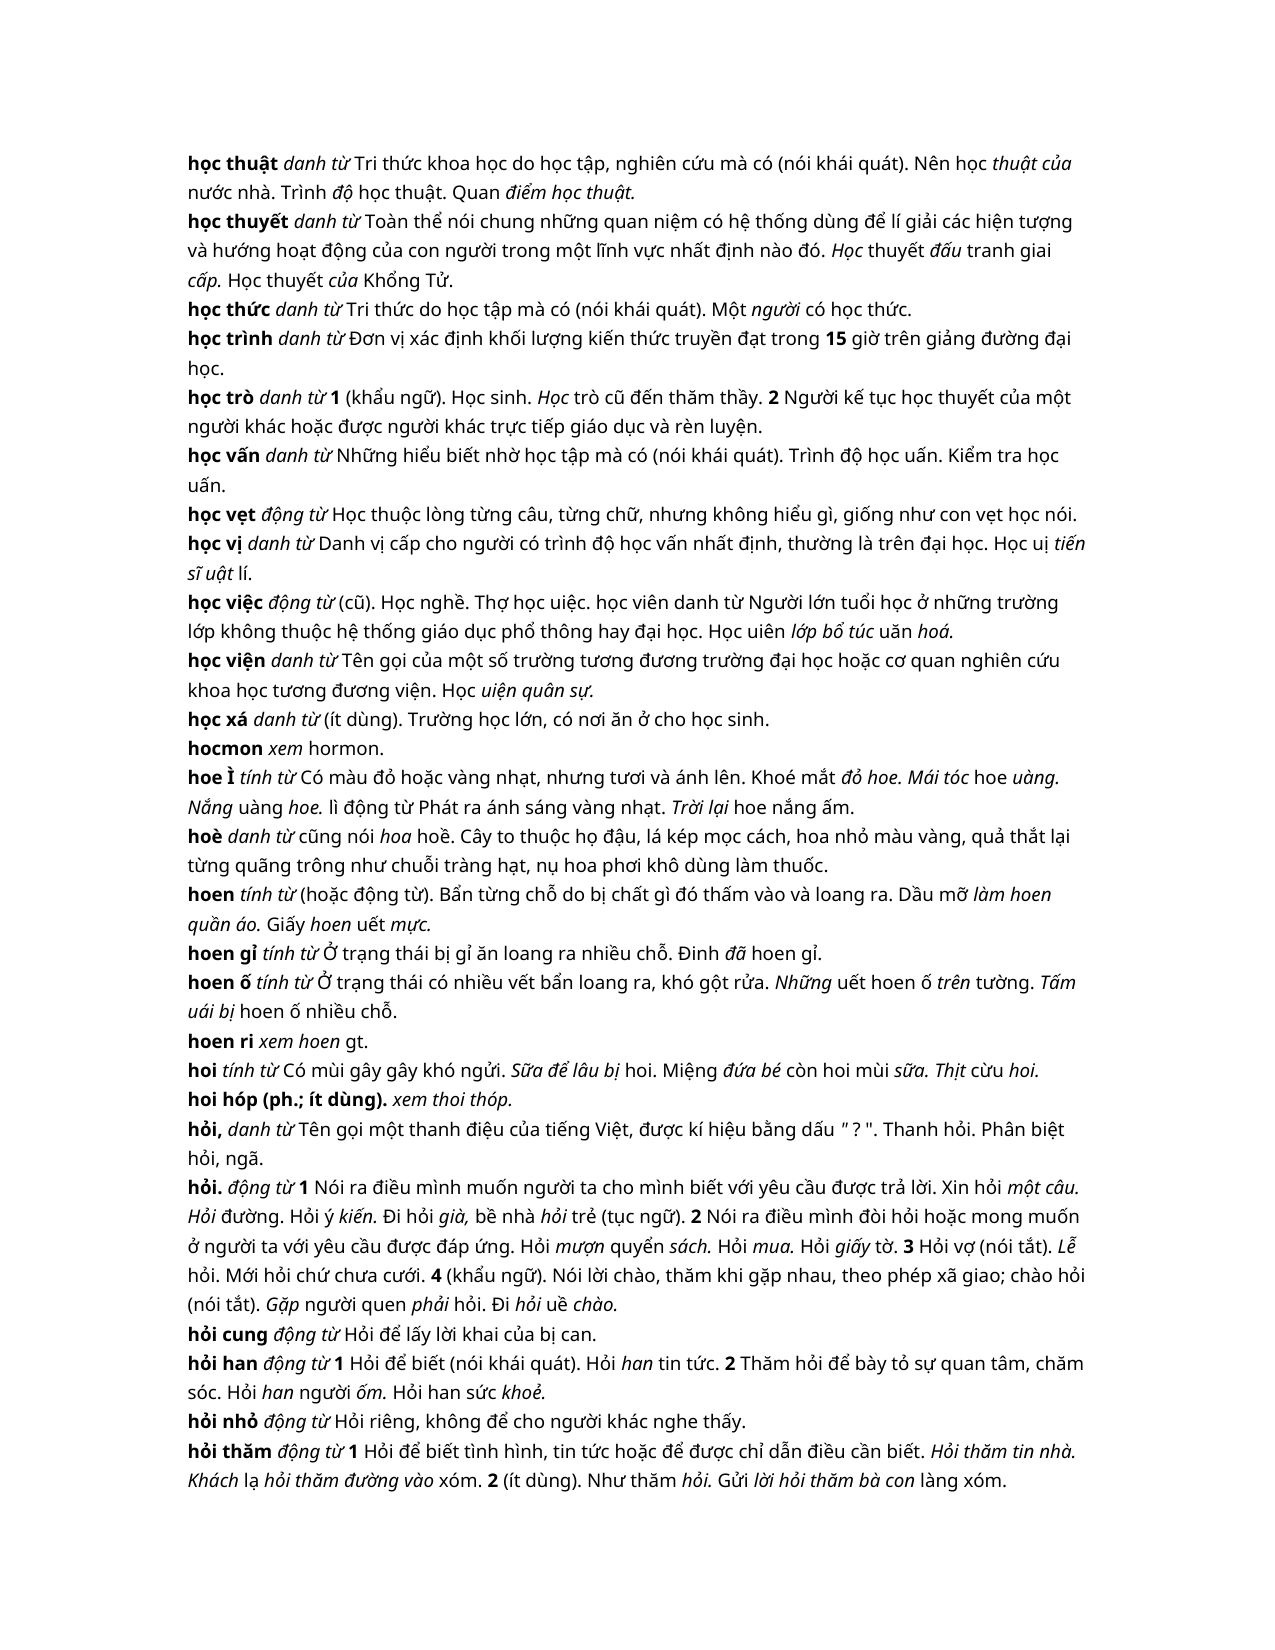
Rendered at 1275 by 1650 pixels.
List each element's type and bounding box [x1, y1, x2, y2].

text [187, 150, 1087, 1493]
